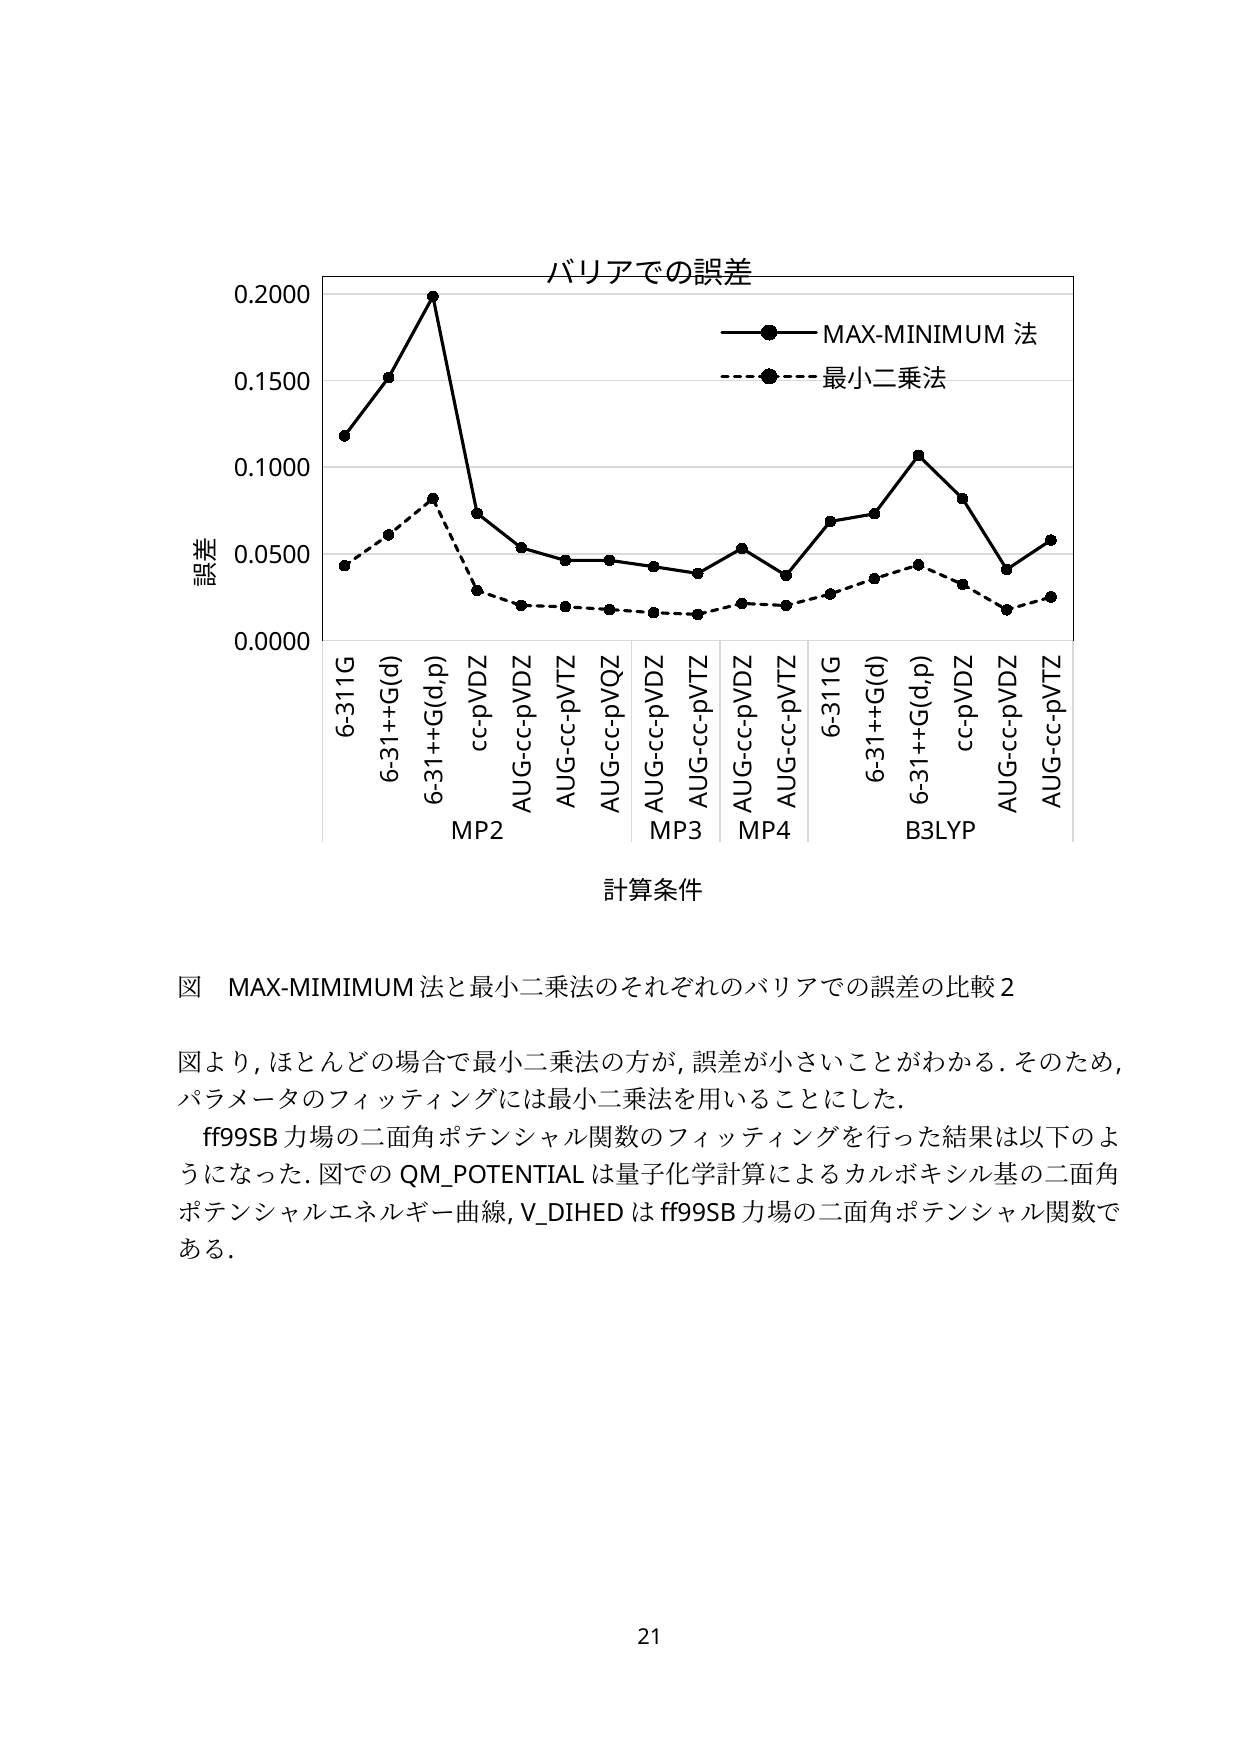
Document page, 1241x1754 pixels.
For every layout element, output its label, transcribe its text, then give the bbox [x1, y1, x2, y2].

text 図 MAX-MIMIMUM法と最小二乗法のそれぞれのバリアでの誤差の比較2 [177, 967, 1122, 1004]
text ff99SB力場の二面角ポテンシャル関数のフィッティングを行った結果は以下のようになった. 図でのQM_POTENTIALは量子化学計算によるカルボキシル基の二面角ポテンシャルエネルギー曲線, V_DIHEDはff99SB力場の二面角ポテンシャル関数である. [177, 1117, 1122, 1267]
text 図より, ほとんどの場合で最小二乗法の方が, 誤差が小さいことがわかる. そのため, パラメータのフィッティングには最小二乗法を用いることにした. [177, 1042, 1122, 1117]
